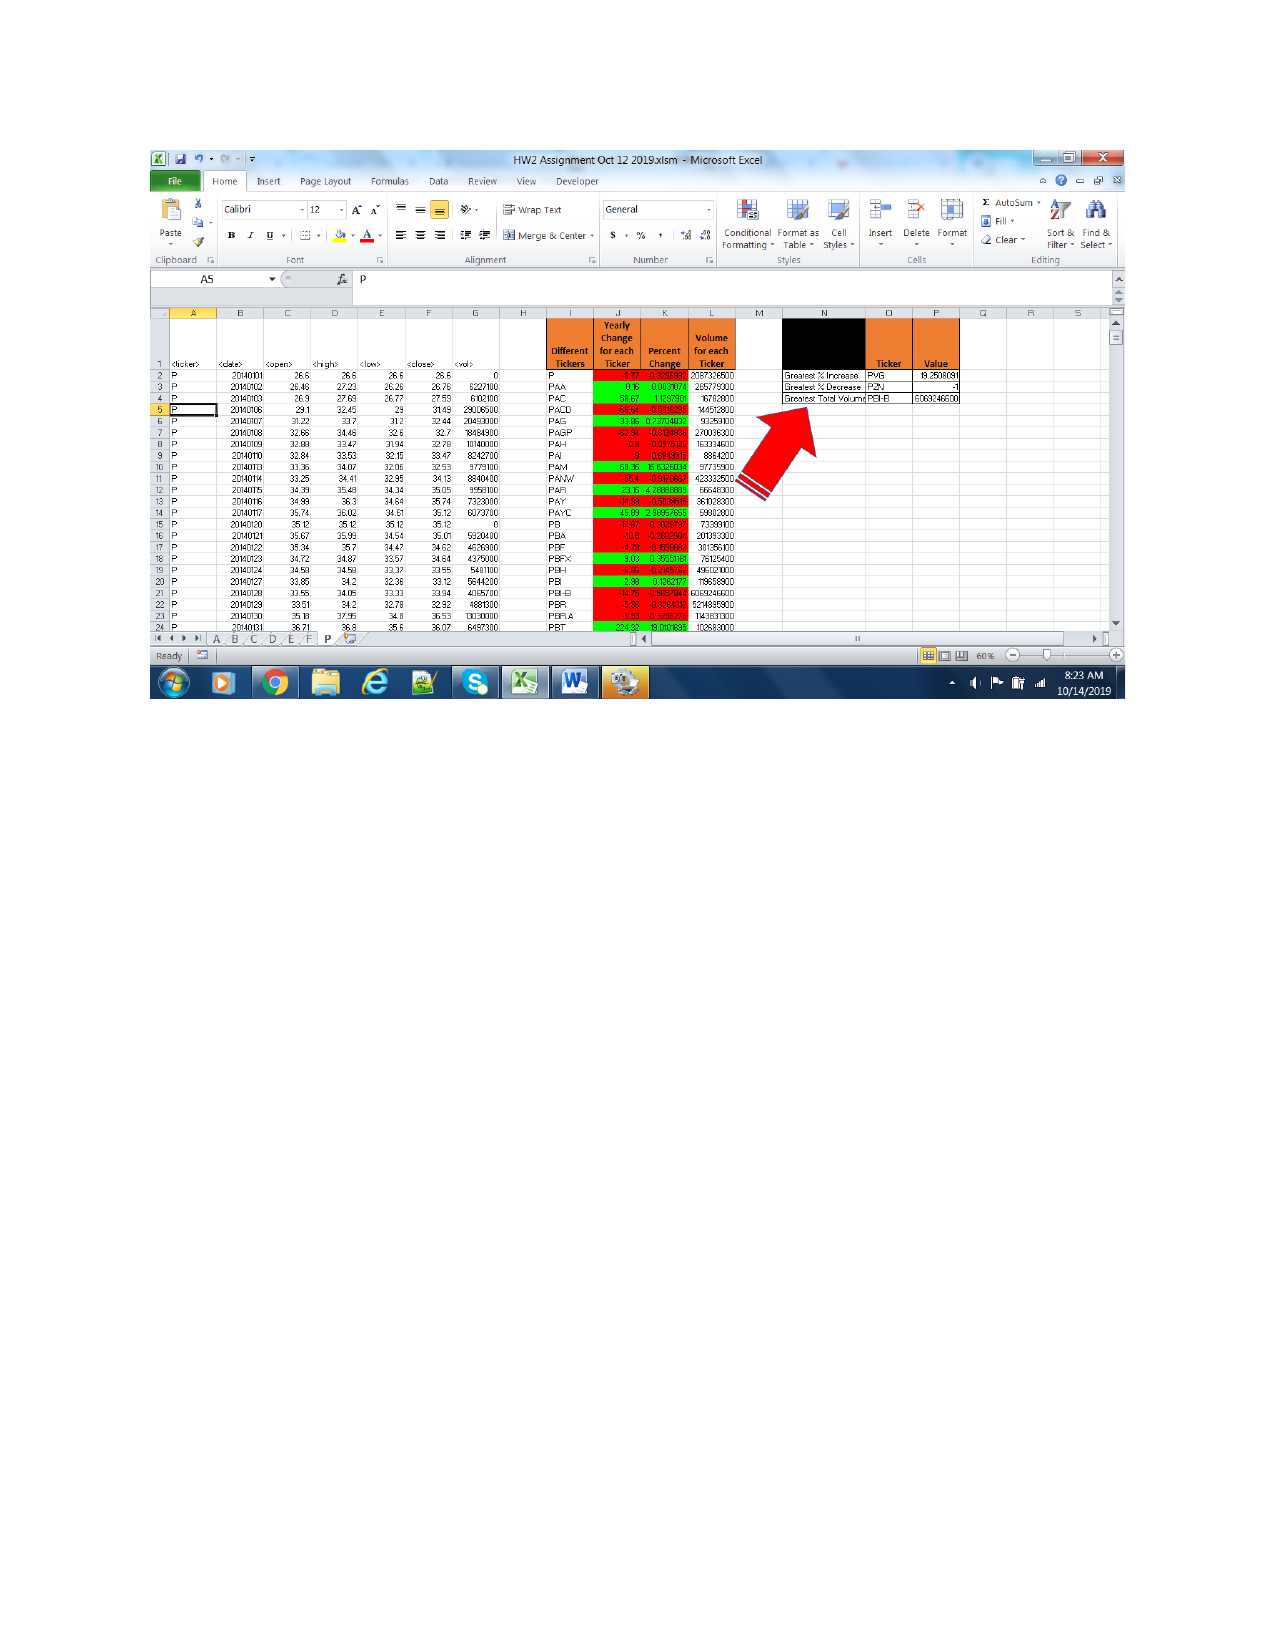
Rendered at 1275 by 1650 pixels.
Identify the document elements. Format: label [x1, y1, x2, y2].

picture [150, 150, 1125, 699]
